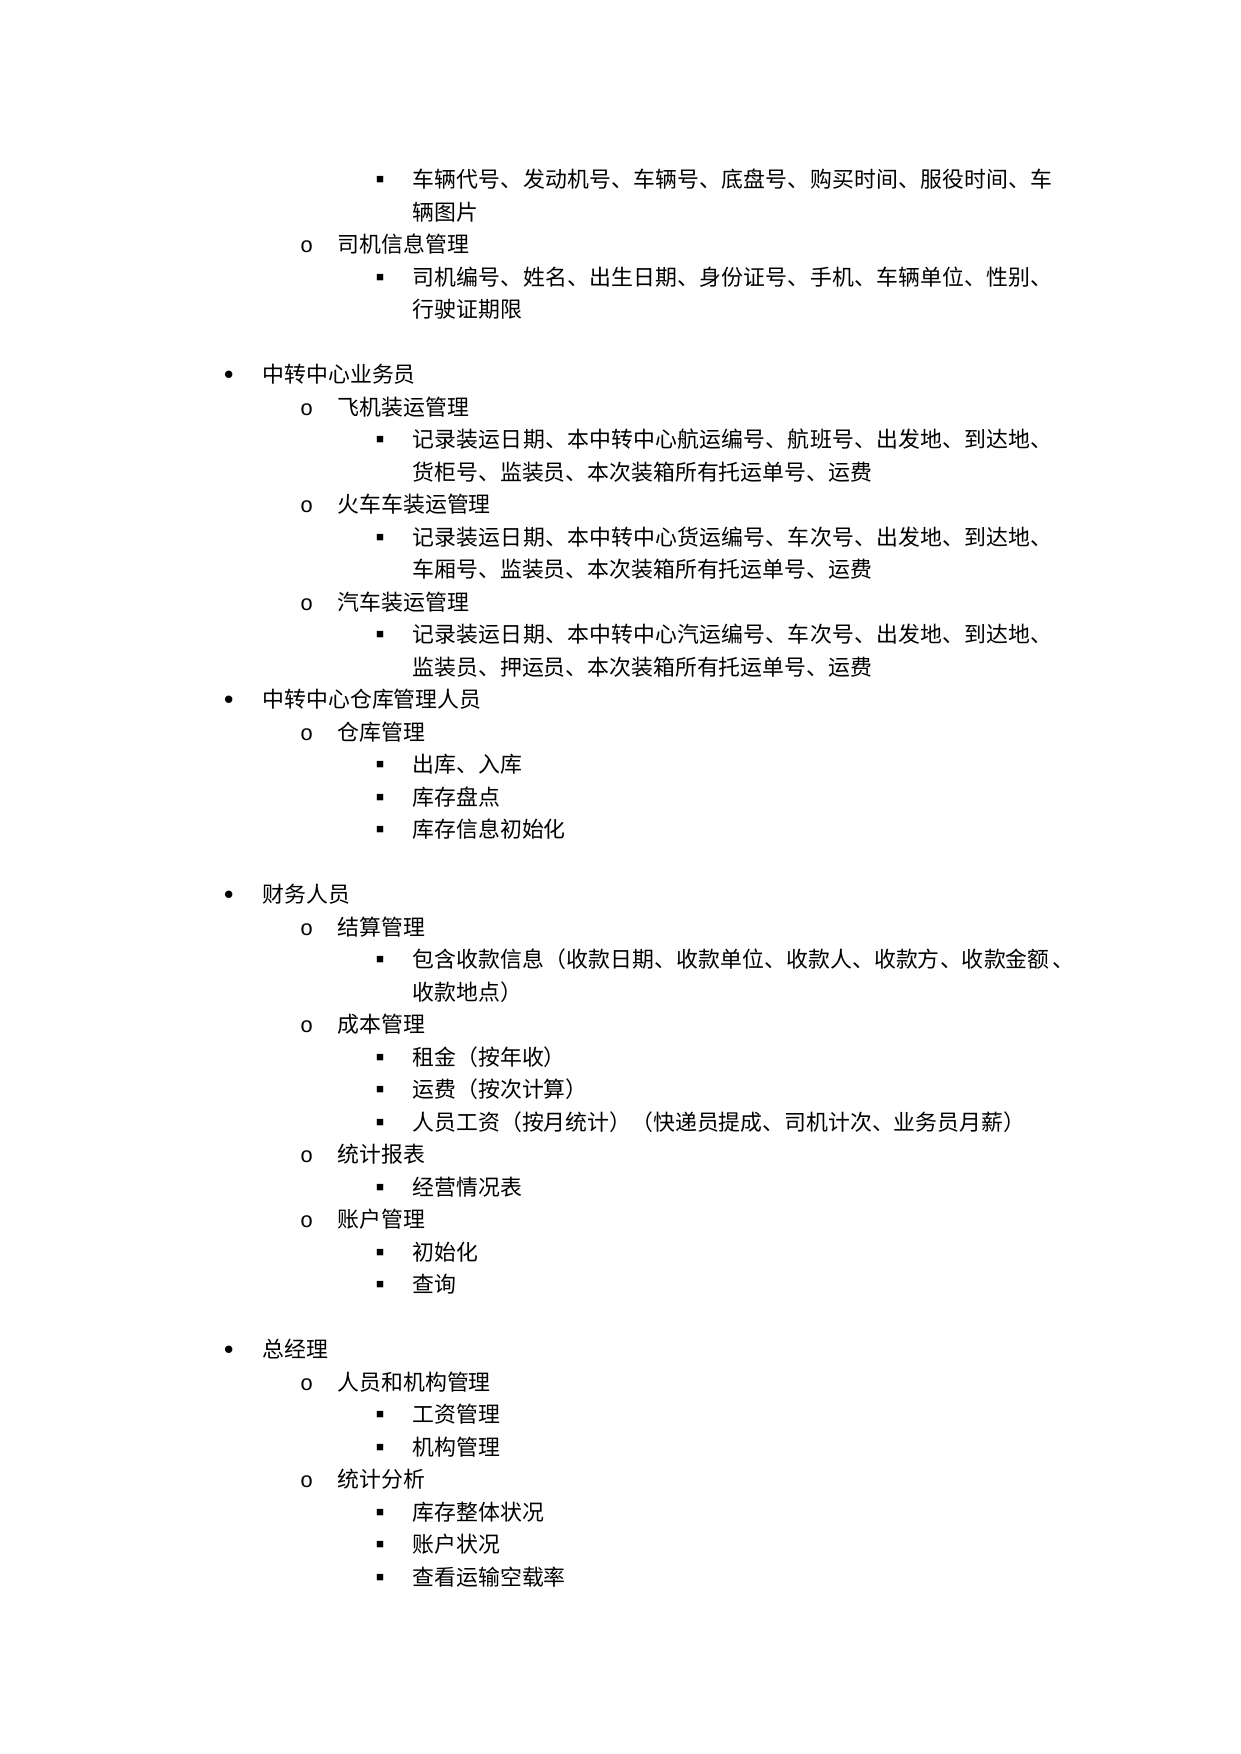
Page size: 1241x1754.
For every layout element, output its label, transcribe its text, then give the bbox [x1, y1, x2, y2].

list 查询 [375, 1267, 1053, 1299]
list 司机信息管理 [300, 227, 1053, 259]
list 记录装运日期、本中转中心航运编号、航班号、出发地、到达地、货柜号、监装员、本次装箱所有托运单号、运费 [375, 422, 1053, 487]
list 机构管理 [375, 1429, 1053, 1462]
list 人员和机构管理 [300, 1364, 1053, 1397]
list 财务人员 [225, 877, 1053, 909]
list 火车车装运管理 [300, 487, 1053, 519]
list 查看运输空载率 [375, 1559, 1053, 1592]
list 库存整体状况 [375, 1494, 1053, 1527]
list 中转中心仓库管理人员 [225, 682, 1053, 714]
list 运费（按次计算） [375, 1072, 1053, 1104]
list 租金（按年收） [375, 1039, 1053, 1072]
list 账户管理 [300, 1202, 1053, 1234]
list 中转中心业务员 [225, 357, 1053, 389]
list 统计报表 [300, 1137, 1053, 1169]
list 账户状况 [375, 1527, 1053, 1559]
list 司机编号、姓名、出生日期、身份证号、手机、车辆单位、性别、行驶证期限 [375, 259, 1053, 324]
list 车辆代号、发动机号、车辆号、底盘号、购买时间、服役时间、车辆图片 [375, 162, 1053, 227]
list 统计分析 [300, 1462, 1053, 1494]
list 记录装运日期、本中转中心汽运编号、车次号、出发地、到达地、监装员、押运员、本次装箱所有托运单号、运费 [375, 617, 1053, 682]
list 记录装运日期、本中转中心货运编号、车次号、出发地、到达地、车厢号、监装员、本次装箱所有托运单号、运费 [375, 519, 1053, 584]
list 出库、入库 [375, 747, 1053, 779]
list 仓库管理 [300, 714, 1053, 747]
list 工资管理 [375, 1397, 1053, 1429]
list 结算管理 [300, 909, 1053, 942]
list 包含收款信息（收款日期、收款单位、收款人、收款方、收款金额、收款地点） [375, 942, 1053, 1007]
list 成本管理 [300, 1007, 1053, 1039]
list 飞机装运管理 [300, 389, 1053, 422]
list 库存信息初始化 [375, 812, 1053, 844]
list 人员工资（按月统计）（快递员提成、司机计次、业务员月薪） [375, 1104, 1053, 1137]
list 汽车装运管理 [300, 584, 1053, 617]
list 总经理 [225, 1332, 1053, 1364]
list 库存盘点 [375, 779, 1053, 812]
list 经营情况表 [375, 1169, 1053, 1202]
list 初始化 [375, 1234, 1053, 1267]
